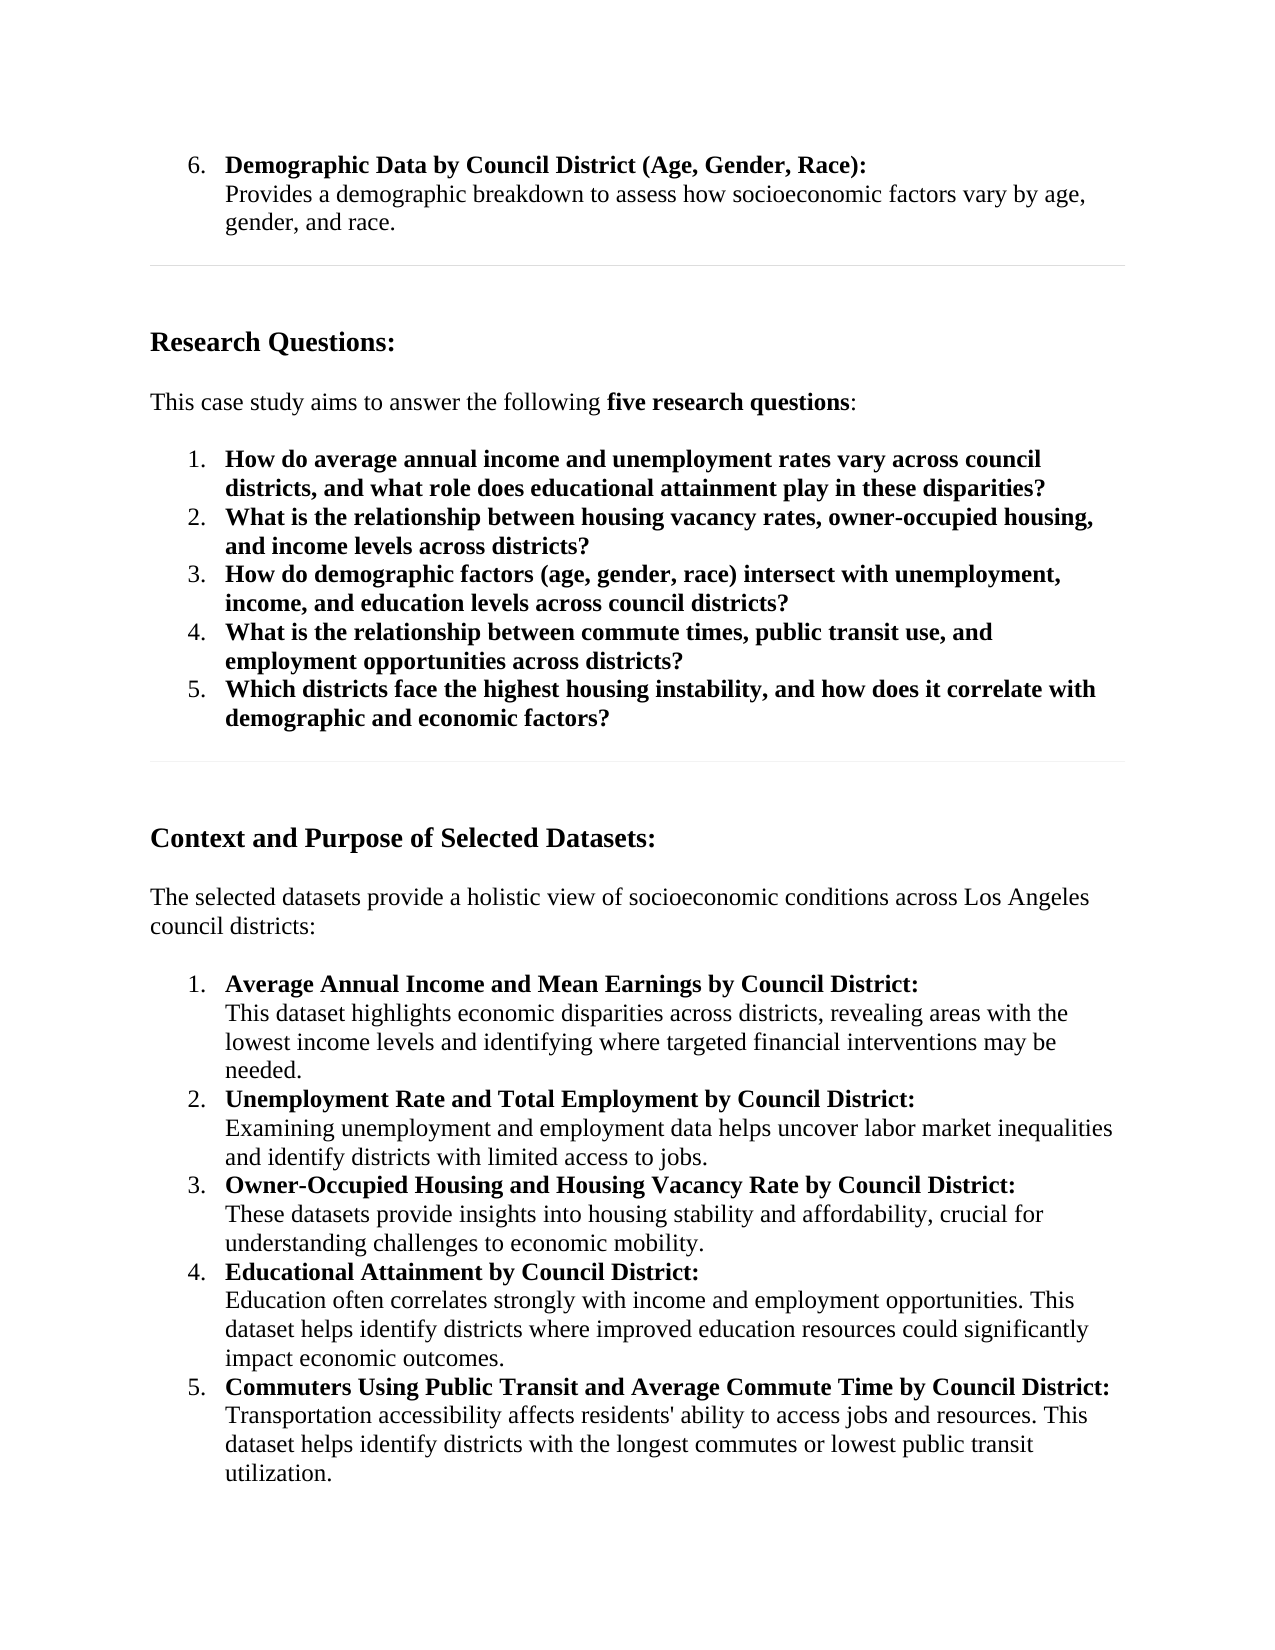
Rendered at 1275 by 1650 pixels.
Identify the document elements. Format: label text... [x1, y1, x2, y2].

list Average Annual Income and Mean Earnings by Council District: This dataset highlights economic disparities across districts, revealing areas with the lowest income levels and identifying where targeted financial interventions may be needed. [187, 969, 1125, 1084]
list Owner-Occupied Housing and Housing Vacancy Rate by Council District: These datasets provide insights into housing stability and affordability, crucial for understanding challenges to economic mobility. [187, 1170, 1125, 1257]
list Educational Attainment by Council District: Education often correlates strongly with income and employment opportunities. This dataset helps identify districts where improved education resources could significantly impact economic outcomes. [187, 1257, 1125, 1372]
text This case study aims to answer the following five research questions: [150, 387, 1125, 415]
list Demographic Data by Council District (Age, Gender, Race): Provides a demographic breakdown to assess how socioeconomic factors vary by age, gender, and race. [187, 150, 1125, 236]
list Commuters Using Public Transit and Average Commute Time by Council District: Transportation accessibility affects residents' ability to access jobs and resources. This dataset helps identify districts with the longest commutes or lowest public transit utilization. [187, 1372, 1125, 1487]
list Unemployment Rate and Total Employment by Council District: Examining unemployment and employment data helps uncover labor market inequalities and identify districts with limited access to jobs. [187, 1084, 1125, 1170]
list What is the relationship between commute times, public transit use, and employment opportunities across districts? [187, 617, 1125, 674]
text Context and Purpose of Selected Datasets: [150, 821, 1125, 853]
list What is the relationship between housing vacancy rates, owner-occupied housing, and income levels across districts? [187, 502, 1125, 559]
list How do demographic factors (age, gender, race) intersect with unemployment, income, and education levels across council districts? [187, 559, 1125, 617]
text The selected datasets provide a holistic view of socioeconomic conditions across Los Angeles council districts: [150, 882, 1125, 940]
text Research Questions: [150, 325, 1125, 357]
list How do average annual income and unemployment rates vary across council districts, and what role does educational attainment play in these disparities? [187, 444, 1125, 502]
list Which districts face the highest housing instability, and how does it correlate with demographic and economic factors? [187, 674, 1125, 732]
